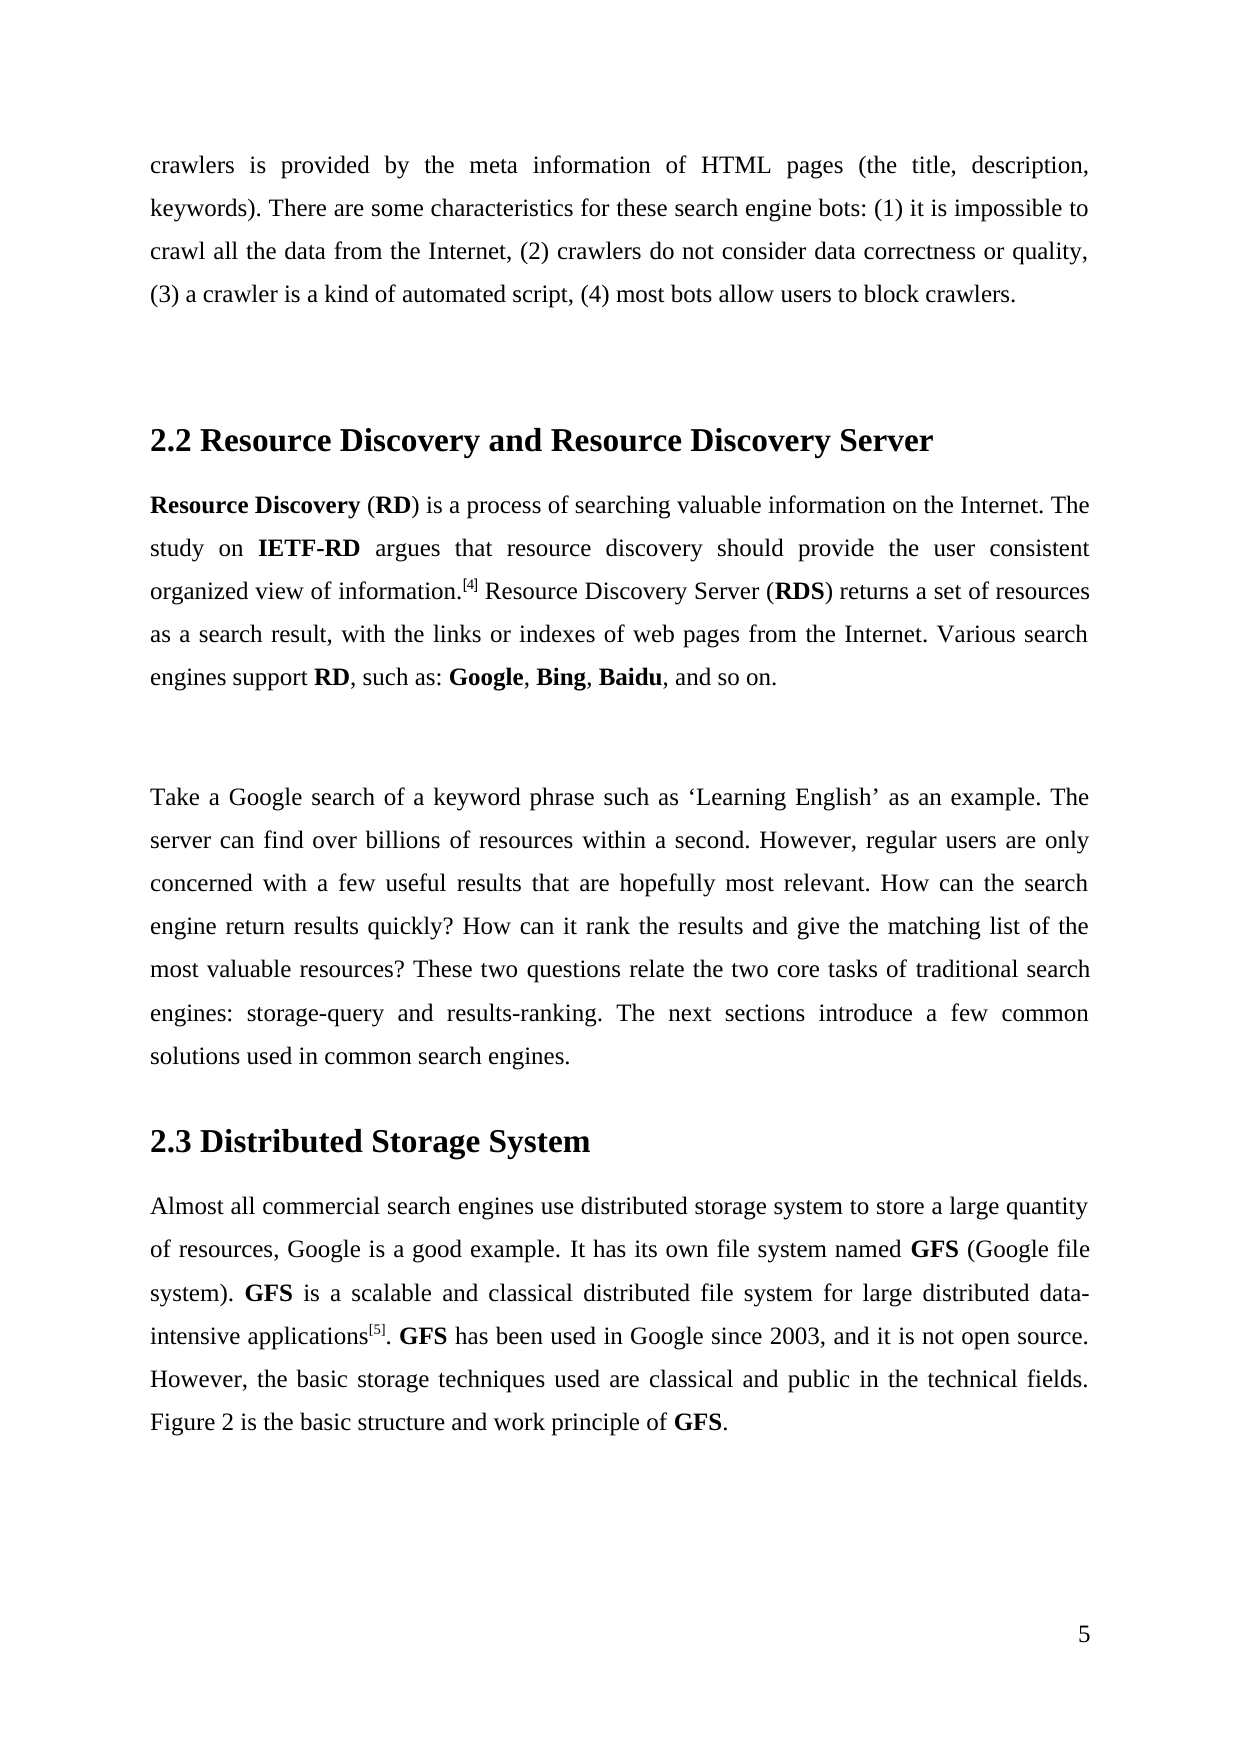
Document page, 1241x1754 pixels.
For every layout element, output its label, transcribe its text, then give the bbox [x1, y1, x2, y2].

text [150, 150, 1090, 308]
subtitle 2.2 Resource Discovery and Resource Discovery Server [150, 420, 1090, 458]
text Resource Discovery (RD) is a process of searching valuable information on the Internet. The study on IETF-RD argues that resource discovery should provide the user consistent organized view of information.[] Resource Discovery Server (RDS) returns a set of resources as a search result, with the links or indexes of web pages from the Internet. Various search engines support RD, such as: Google, Bing, Baidu, and so on. [150, 490, 1090, 691]
text Almost all commercial search engines use distributed storage system to store a large quantity of resources, Google is a good example. It has its own file system named GFS (Google file system). GFS is a scalable and classical distributed file system for large distributed data-intensive applications[]. GFS has been used in Google since 2003, and it is not open source. However, the basic storage techniques used are classical and public in the technical fields. Figure 2 is the basic structure and work principle of GFS. [150, 1191, 1090, 1436]
text Take a Google search of a keyword phrase such as ‘Learning English’ as an example. The server can find over billions of resources within a second. However, regular users are only concerned with a few useful results that are hopefully most relevant. How can the search engine return results quickly? How can it rank the results and give the matching list of the most valuable resources? These two questions relate the two core tasks of traditional search engines: storage-query and results-ranking. The next sections introduce a few common solutions used in common search engines. [150, 782, 1090, 1069]
subtitle 2.3 Distributed Storage System [150, 1121, 1090, 1160]
